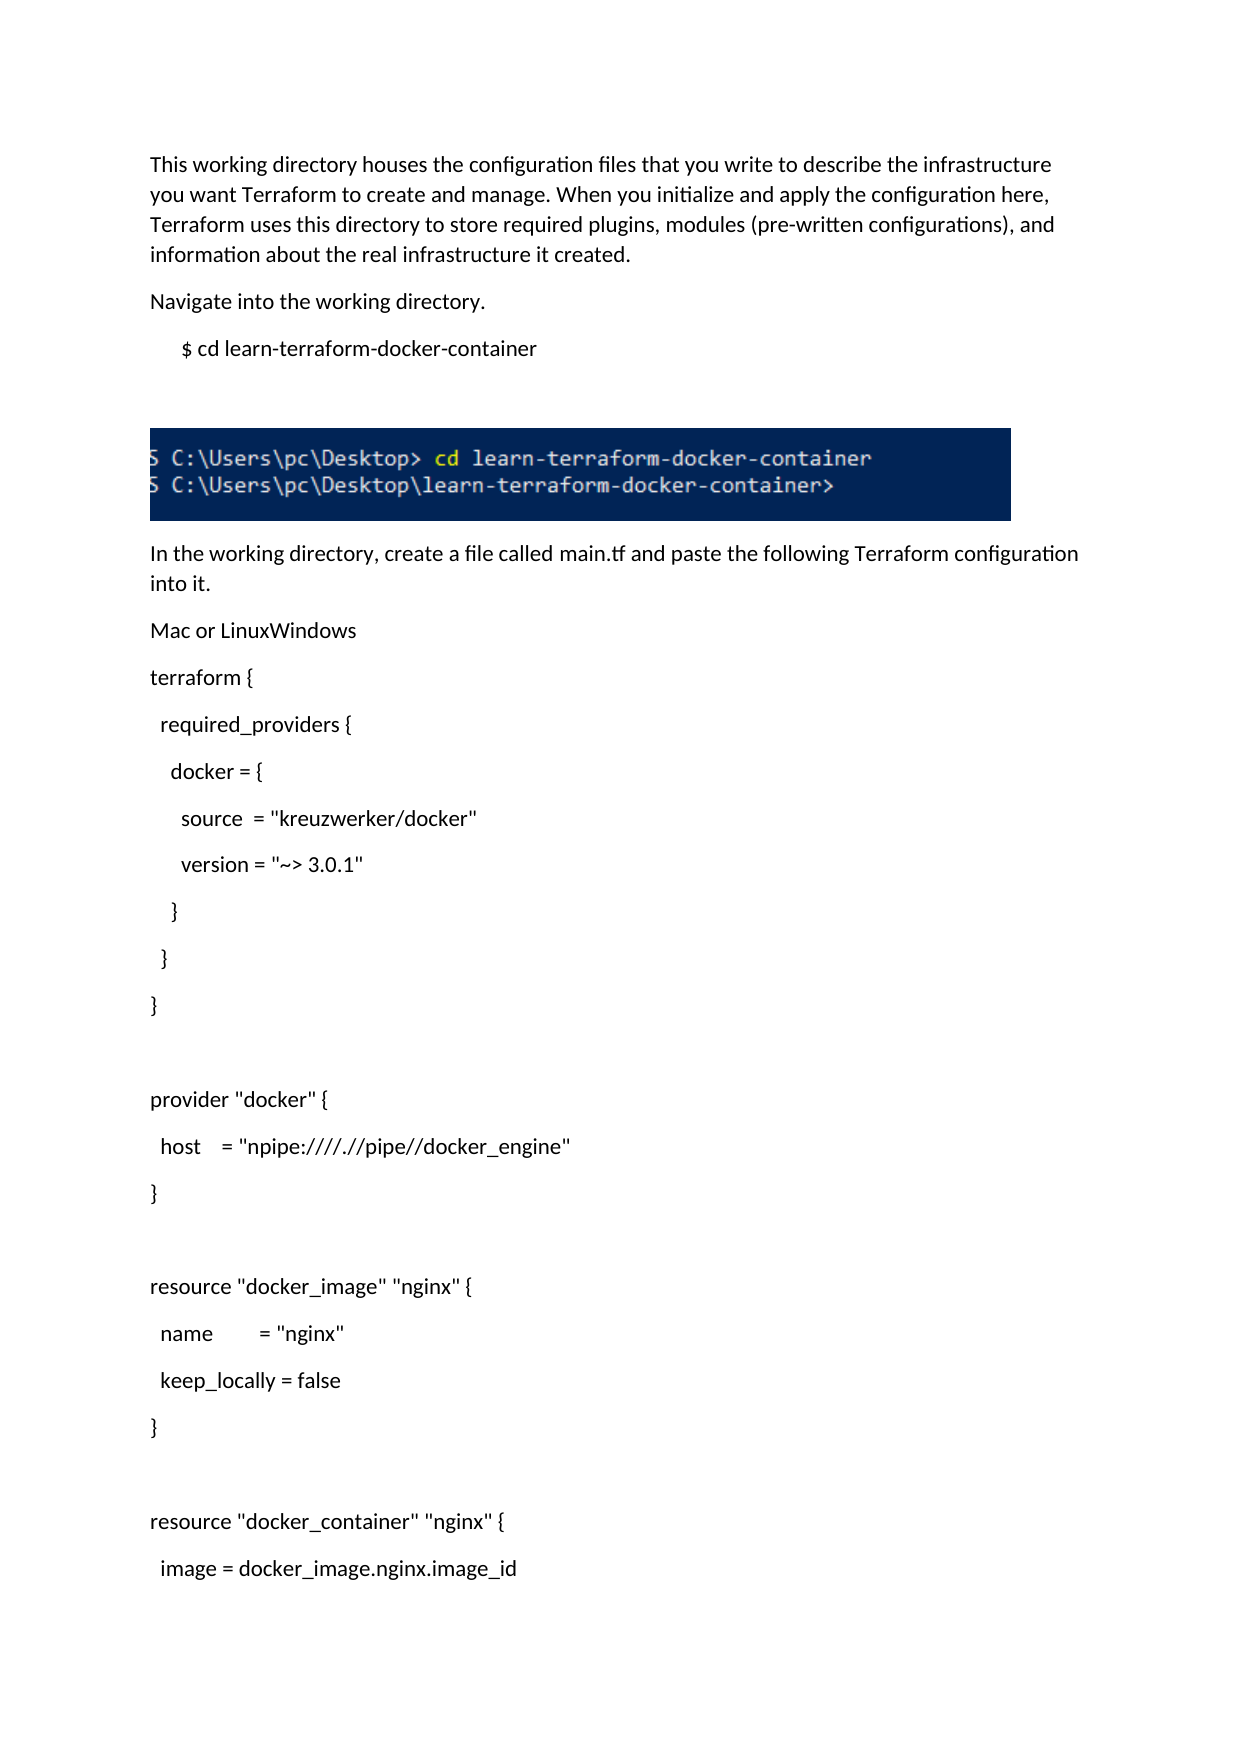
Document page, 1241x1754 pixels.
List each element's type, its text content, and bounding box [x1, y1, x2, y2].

text name = "nginx" [150, 1319, 1090, 1347]
text Mac or LinuxWindows [150, 616, 1090, 644]
text provider "docker" { [150, 1085, 1090, 1113]
text version = "~> 3.0.1" [150, 851, 1090, 879]
text } [150, 944, 1090, 972]
text } [150, 1413, 1090, 1441]
text resource "docker_image" "nginx" { [150, 1272, 1090, 1301]
text Navigate into the working directory. [150, 287, 1090, 316]
text terraform { [150, 663, 1090, 691]
text } [150, 991, 1090, 1019]
text keep_locally = false [150, 1366, 1090, 1394]
text } [150, 897, 1090, 926]
text docker = { [150, 757, 1090, 785]
text $ cd learn-terraform-docker-container [150, 334, 1090, 362]
text host = "npipe:////.//pipe//docker_engine" [150, 1132, 1090, 1160]
text source = "kreuzwerker/docker" [150, 804, 1090, 832]
text } [150, 1179, 1090, 1207]
text In the working directory, create a file called main.tf and paste the following Terraform configuration into it. [150, 539, 1090, 597]
text This working directory houses the configuration files that you write to describe the infrastructure you want Terraform to create and manage. When you initialize and apply the configuration here, Terraform uses this directory to store required plugins, modules (pre-written configurations), and information about the real infrastructure it created. [150, 150, 1090, 269]
text image = docker_image.nginx.image_id [150, 1554, 1090, 1582]
text required_providers { [150, 710, 1090, 738]
text resource "docker_container" "nginx" { [150, 1507, 1090, 1535]
picture [150, 428, 1011, 521]
